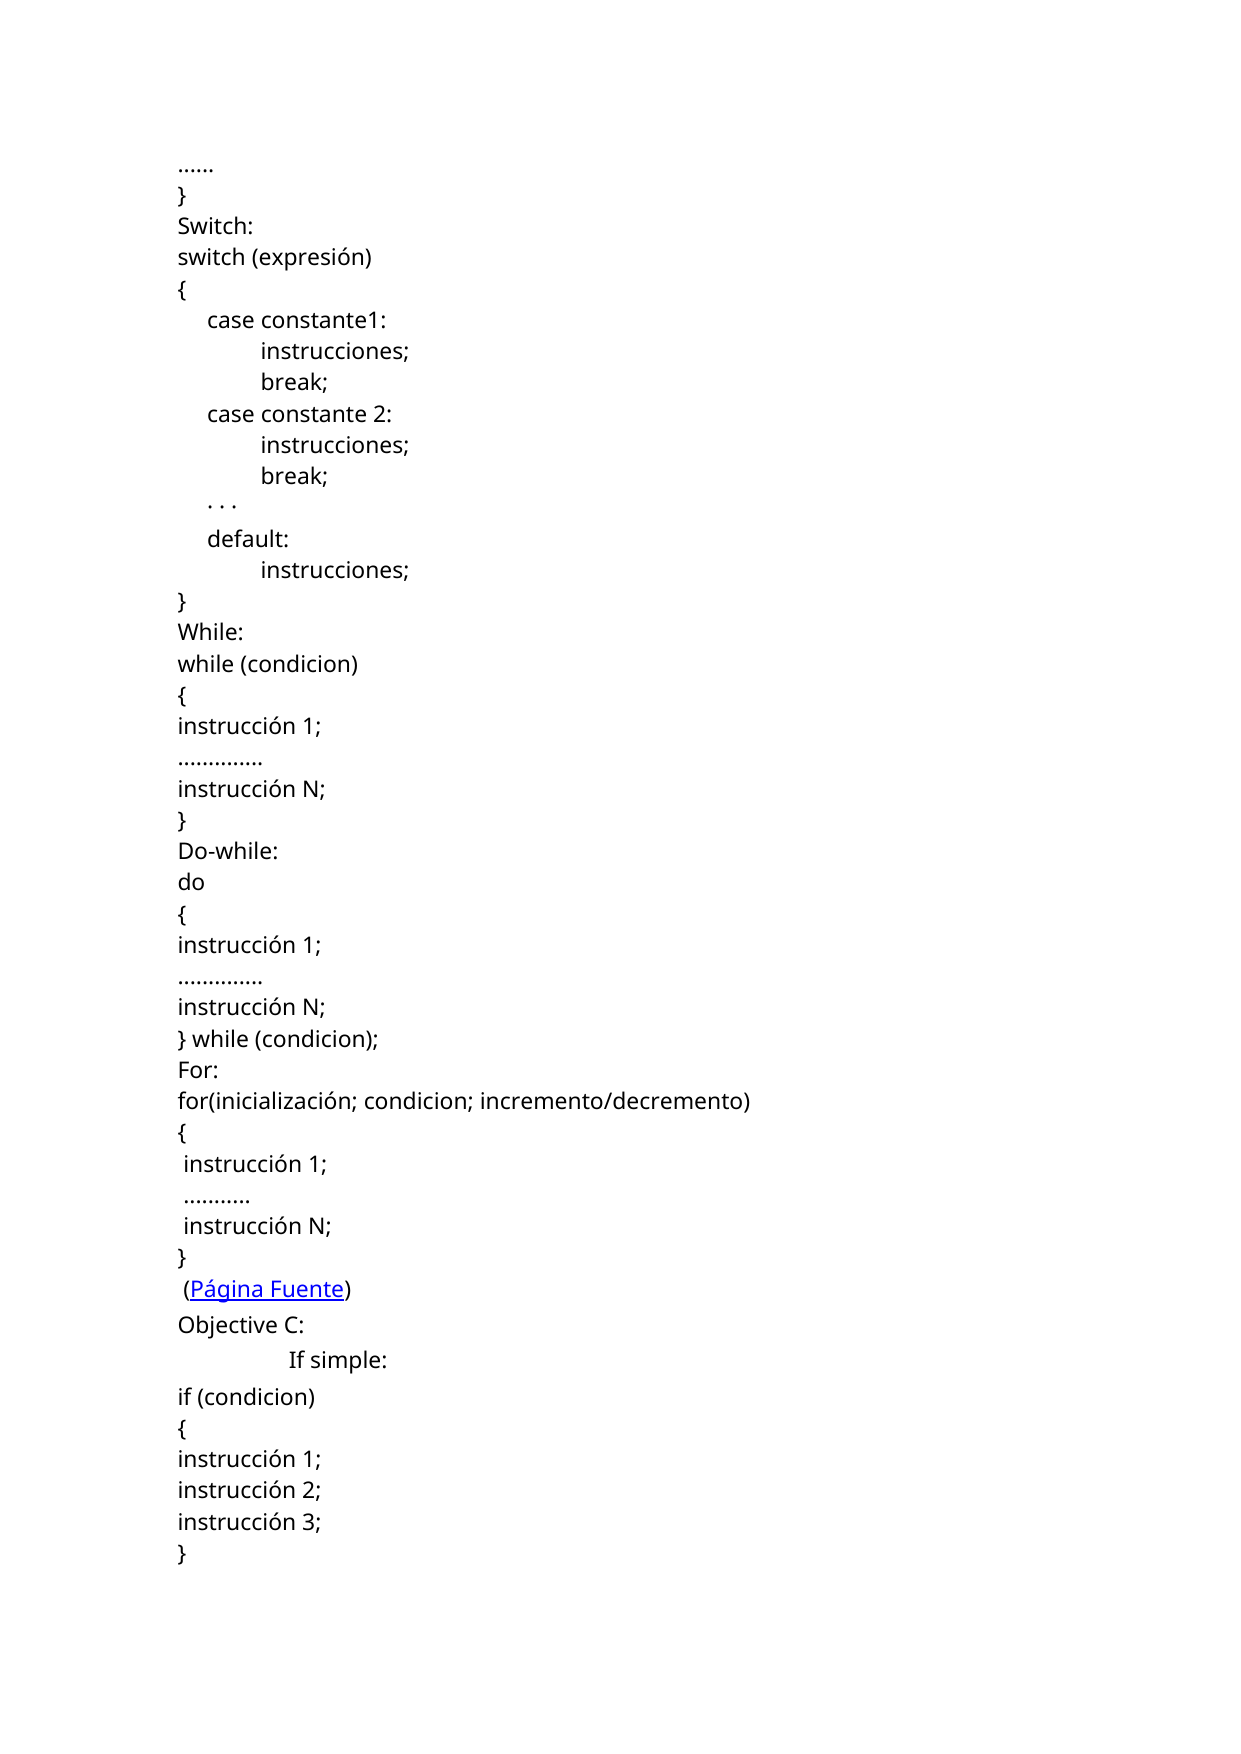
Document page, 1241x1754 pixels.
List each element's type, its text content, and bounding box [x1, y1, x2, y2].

text { [177, 1412, 1063, 1443]
text } while (condicion); [177, 1023, 1063, 1054]
text } [177, 585, 1063, 616]
list (Página Fuente) [177, 1273, 1063, 1304]
text instrucción 1; [177, 710, 1063, 741]
text do [177, 866, 1063, 898]
text ...... [177, 148, 1063, 179]
text instrucciones; [177, 554, 1063, 585]
text instrucción 1; [177, 1148, 1063, 1179]
text { [177, 679, 1063, 710]
text switch (expresión) [177, 241, 1063, 273]
text instrucción N; [177, 1210, 1063, 1241]
text default: [177, 523, 1063, 554]
text Switch: [177, 210, 1063, 241]
list Objective C: [177, 1308, 1063, 1340]
text break; [177, 366, 1063, 398]
text } [177, 804, 1063, 835]
text } [177, 1241, 1063, 1273]
text .............. [177, 741, 1063, 773]
text } [177, 1537, 1063, 1568]
text instrucción 1; [177, 1443, 1063, 1474]
text case constante 2: [177, 398, 1063, 429]
text if (condicion) [177, 1380, 1063, 1412]
text instrucción N; [177, 773, 1063, 804]
text ........... [177, 1179, 1063, 1210]
text instrucción 1; [177, 929, 1063, 960]
text For: [177, 1054, 1063, 1085]
text While: [177, 616, 1063, 648]
text Do-while: [177, 835, 1063, 866]
list If simple: [288, 1344, 1063, 1376]
text · · · [177, 491, 1063, 523]
text { [177, 898, 1063, 929]
text { [177, 1116, 1063, 1148]
text while (condicion) [177, 648, 1063, 679]
text instrucción 2; [177, 1474, 1063, 1505]
text instrucción 3; [177, 1505, 1063, 1537]
text .............. [177, 960, 1063, 991]
text } [177, 179, 1063, 210]
text instrucción N; [177, 991, 1063, 1023]
text break; [177, 460, 1063, 491]
text instrucciones; [177, 429, 1063, 460]
text { [177, 273, 1063, 304]
text for(inicialización; condicion; incremento/decremento) [177, 1085, 1063, 1116]
text instrucciones; [177, 335, 1063, 366]
text case constante1: [177, 304, 1063, 335]
